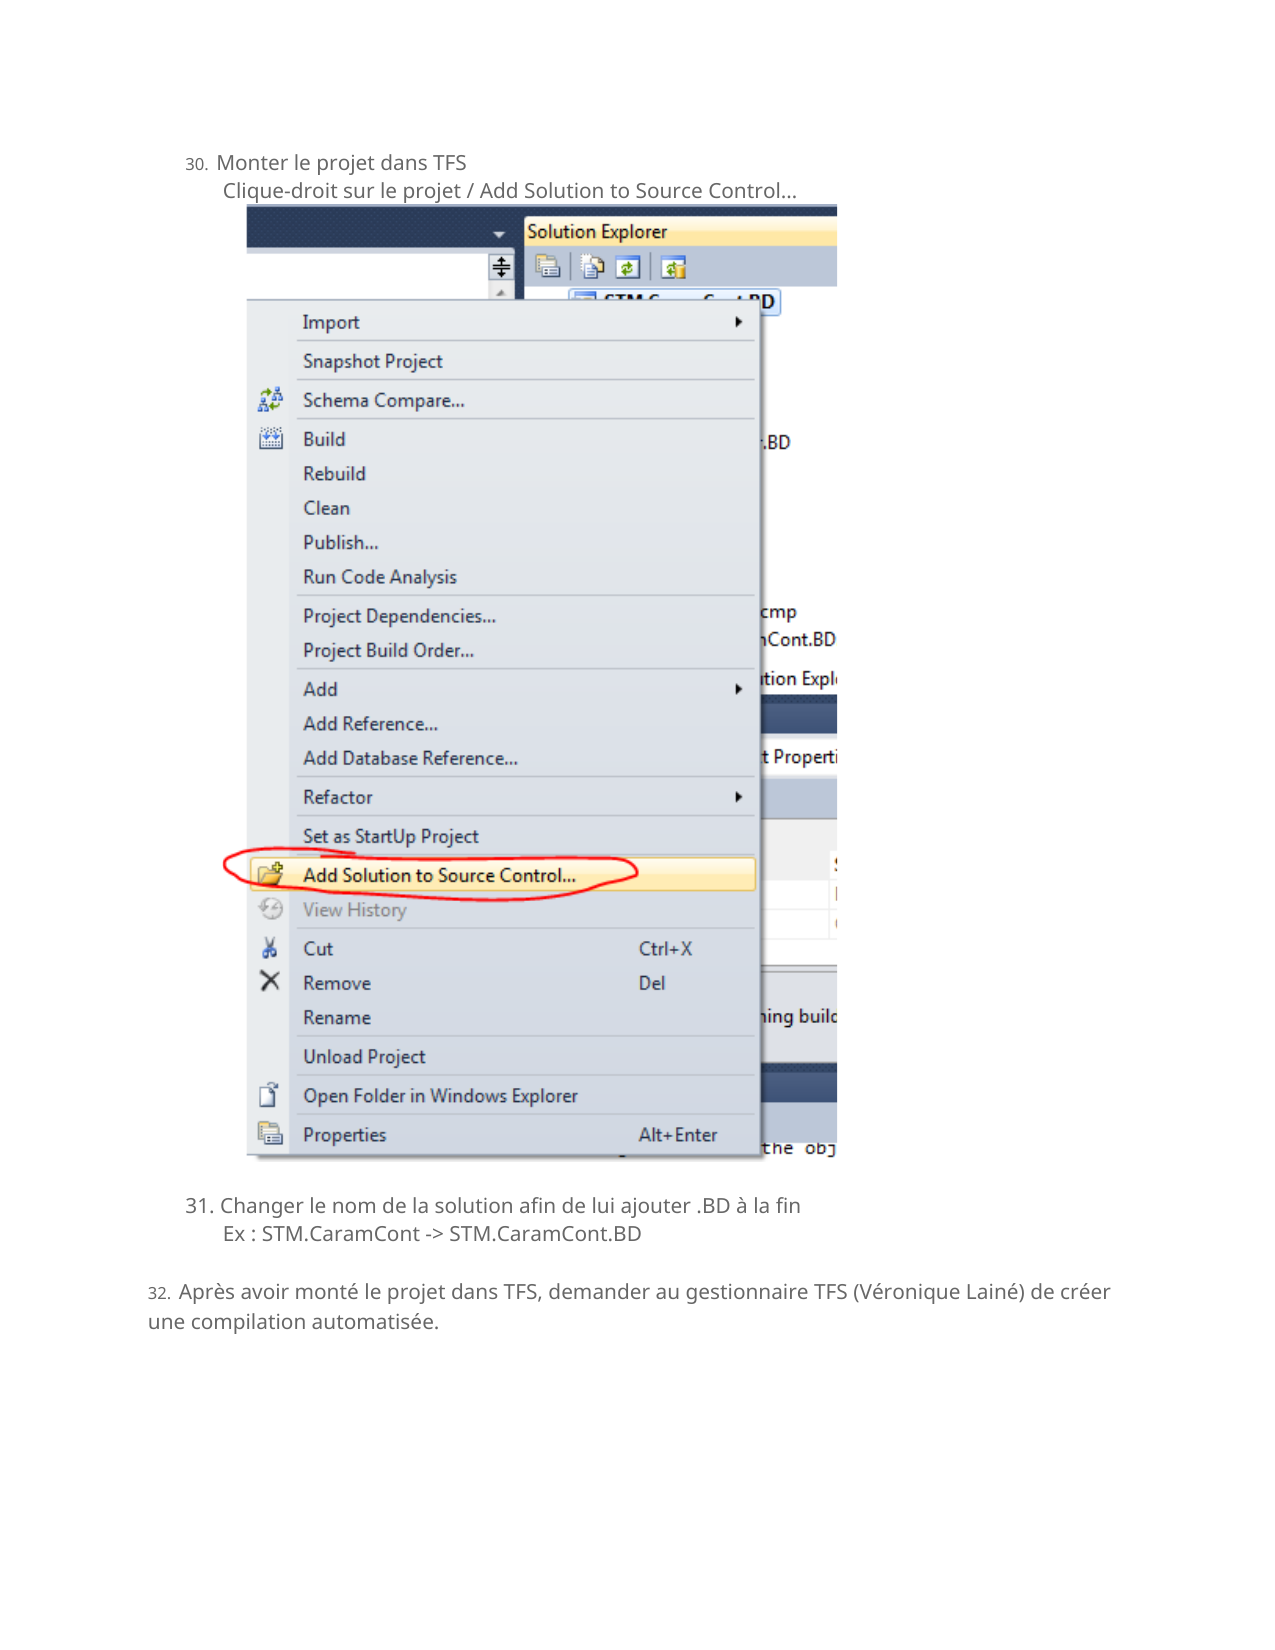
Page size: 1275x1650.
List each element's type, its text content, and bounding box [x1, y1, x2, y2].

text 32. Après avoir monté le projet dans TFS, demander au gestionnaire TFS (Véronique Lainé) de créer une compilation automatisée. [148, 1277, 1127, 1336]
text 31. Changer le nom de la solution afin de lui ajouter .BD à la fin Ex : STM.CaramCont -> STM.CaramCont.BD [185, 1191, 1124, 1248]
picture [222, 204, 838, 1162]
